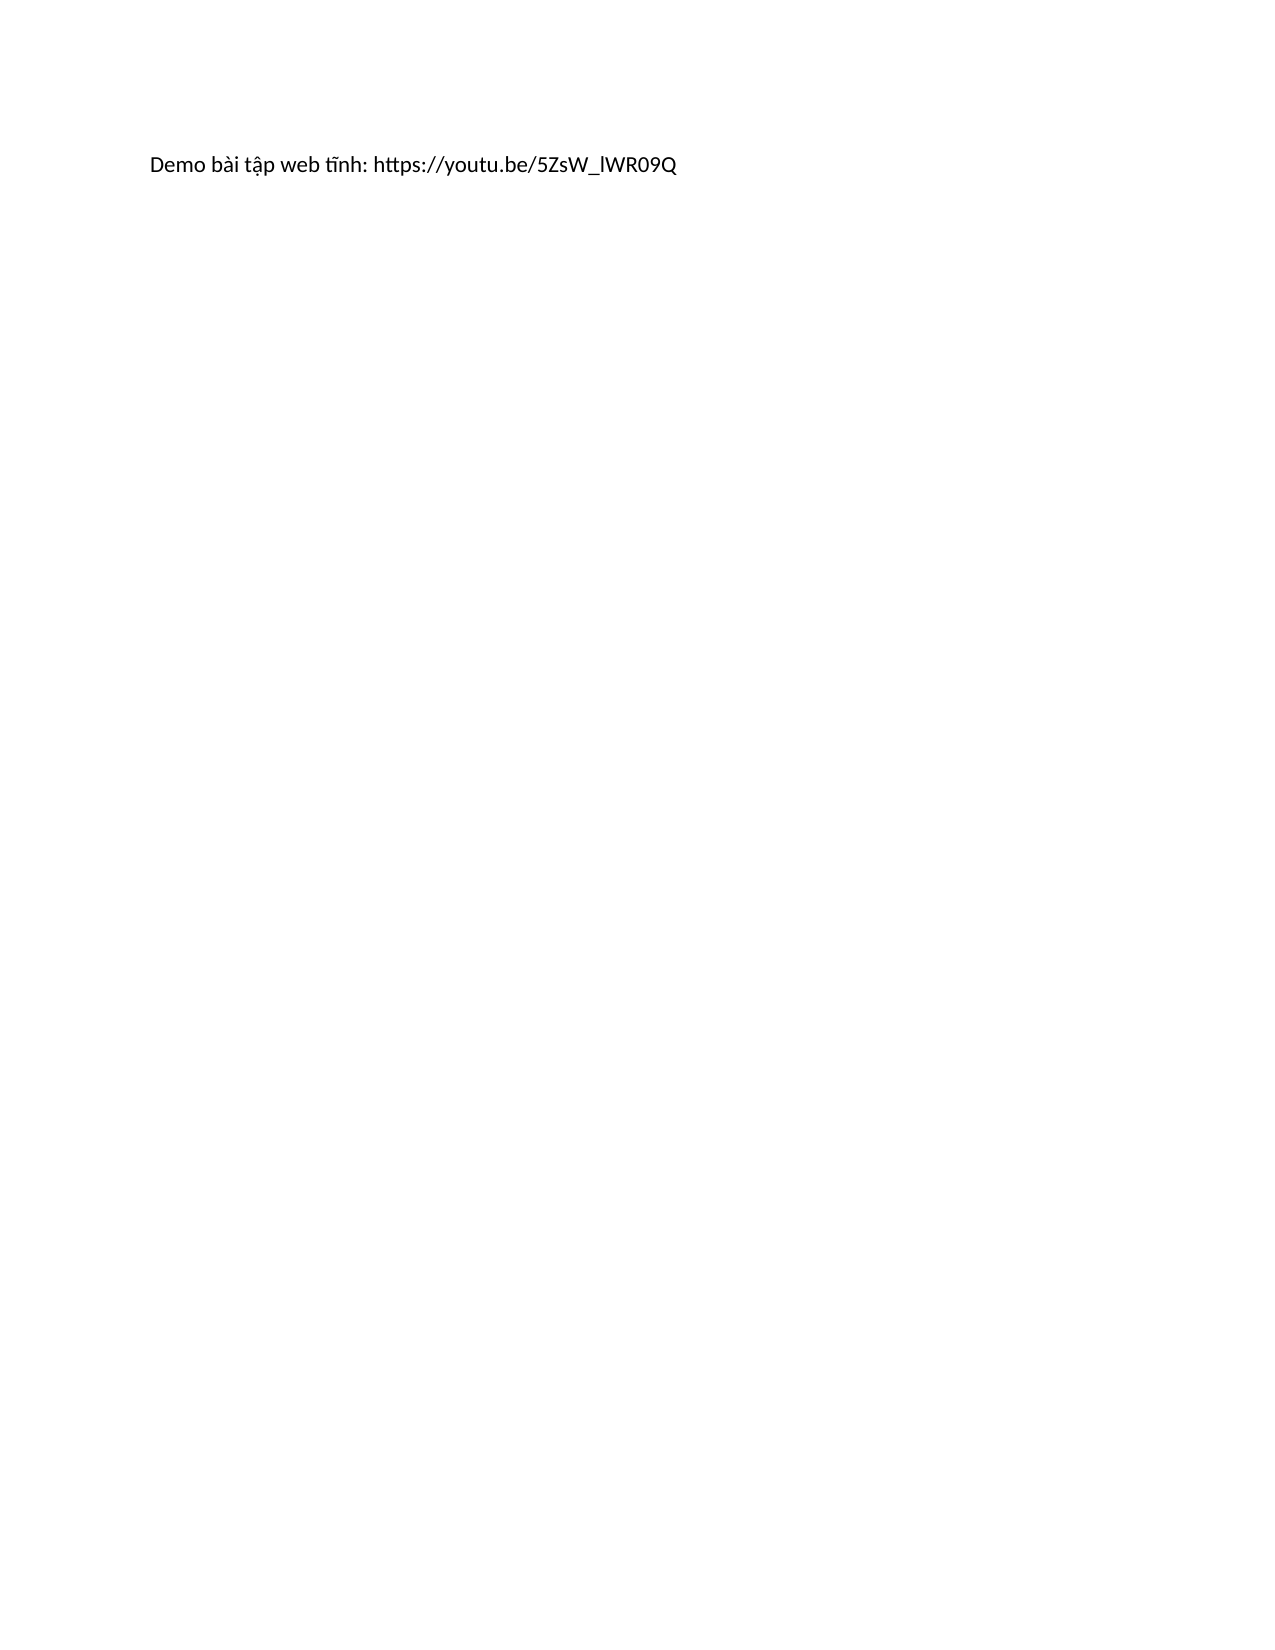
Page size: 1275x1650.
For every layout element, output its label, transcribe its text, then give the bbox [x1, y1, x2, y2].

text Demo bài tập web tĩnh: https://youtu.be/5ZsW_lWR09Q [150, 150, 1125, 178]
